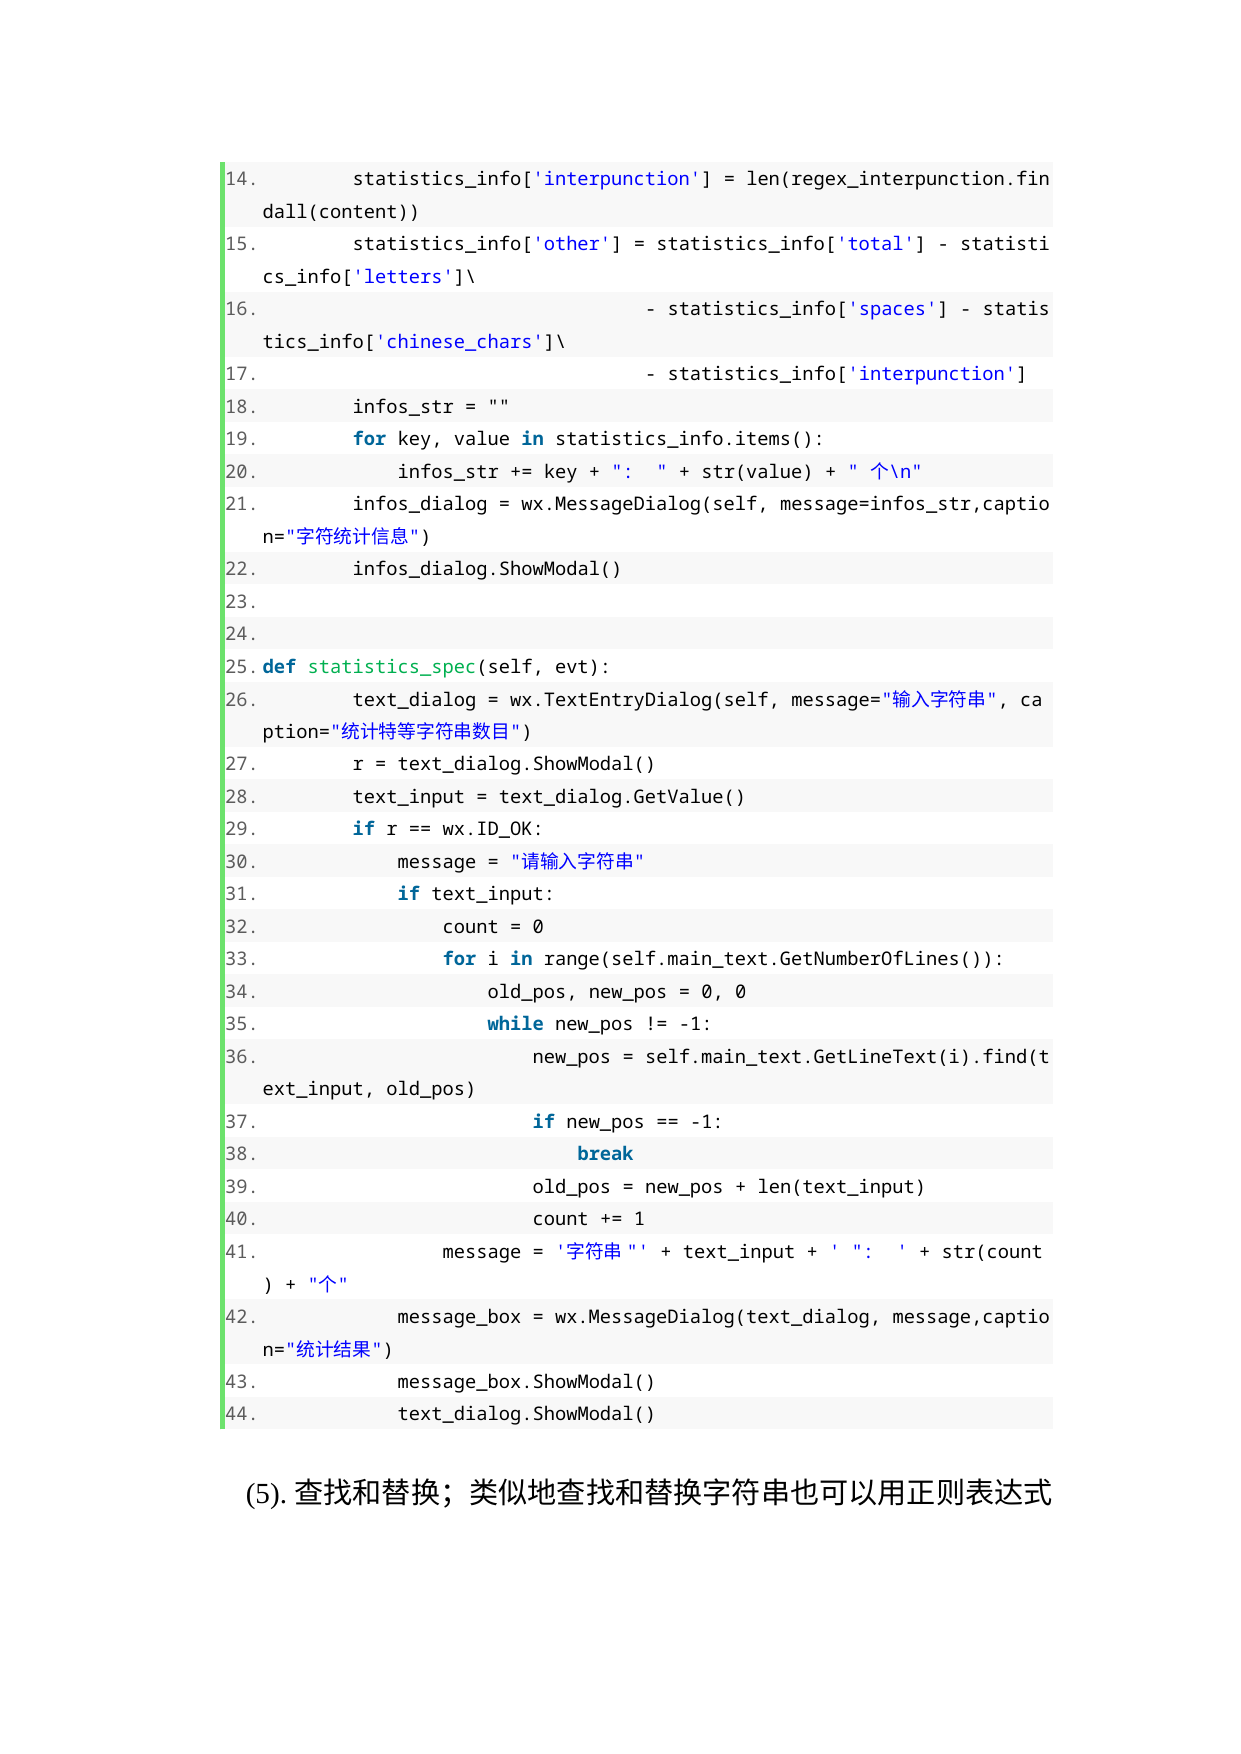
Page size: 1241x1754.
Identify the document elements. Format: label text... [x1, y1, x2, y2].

list statistics_info['other'] = statistics_info['total'] - statistics_info['letters']\ [225, 227, 1053, 292]
list for i in range(self.main_text.GetNumberOfLines()): [225, 942, 1053, 974]
list message = '字符串 "' + text_input + ' ": ' + str(count) + "个" [225, 1234, 1053, 1299]
list infos_str += key + ": " + str(value) + " 个\n" [225, 454, 1053, 487]
list while new_pos != -1: [225, 1007, 1053, 1039]
list - statistics_info['interpunction'] [225, 357, 1053, 389]
list infos_dialog.ShowModal() [225, 552, 1053, 584]
list count += 1 [225, 1202, 1053, 1234]
list if text_input: [225, 877, 1053, 909]
list r = text_dialog.ShowModal() [225, 747, 1053, 779]
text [187, 1459, 1053, 1524]
list message_box.ShowModal() [225, 1364, 1053, 1397]
list infos_str = "" [225, 389, 1053, 422]
list old_pos, new_pos = 0, 0 [225, 974, 1053, 1007]
list if r == wx.ID_OK: [225, 812, 1053, 844]
list break [225, 1137, 1053, 1169]
list old_pos = new_pos + len(text_input) [225, 1169, 1053, 1202]
list infos_dialog = wx.MessageDialog(self, message=infos_str,caption="字符统计信息") [225, 487, 1053, 552]
list - statistics_info['spaces'] - statistics_info['chinese_chars']\ [225, 292, 1053, 357]
list text_input = text_dialog.GetValue() [225, 779, 1053, 812]
list count = 0 [225, 909, 1053, 942]
list if new_pos == -1: [225, 1104, 1053, 1137]
list message = "请输入字符串" [225, 844, 1053, 877]
list def statistics_spec(self, evt): [225, 649, 1053, 682]
list for key, value in statistics_info.items(): [225, 422, 1053, 454]
list text_dialog.ShowModal() [225, 1397, 1053, 1429]
list message_box = wx.MessageDialog(text_dialog, message,caption="统计结果") [225, 1299, 1053, 1364]
list text_dialog = wx.TextEntryDialog(self, message="输入字符串", caption="统计特等字符串数目") [225, 682, 1053, 747]
list statistics_info['interpunction'] = len(regex_interpunction.findall(content)) [225, 162, 1053, 227]
list new_pos = self.main_text.GetLineText(i).find(text_input, old_pos) [225, 1039, 1053, 1104]
